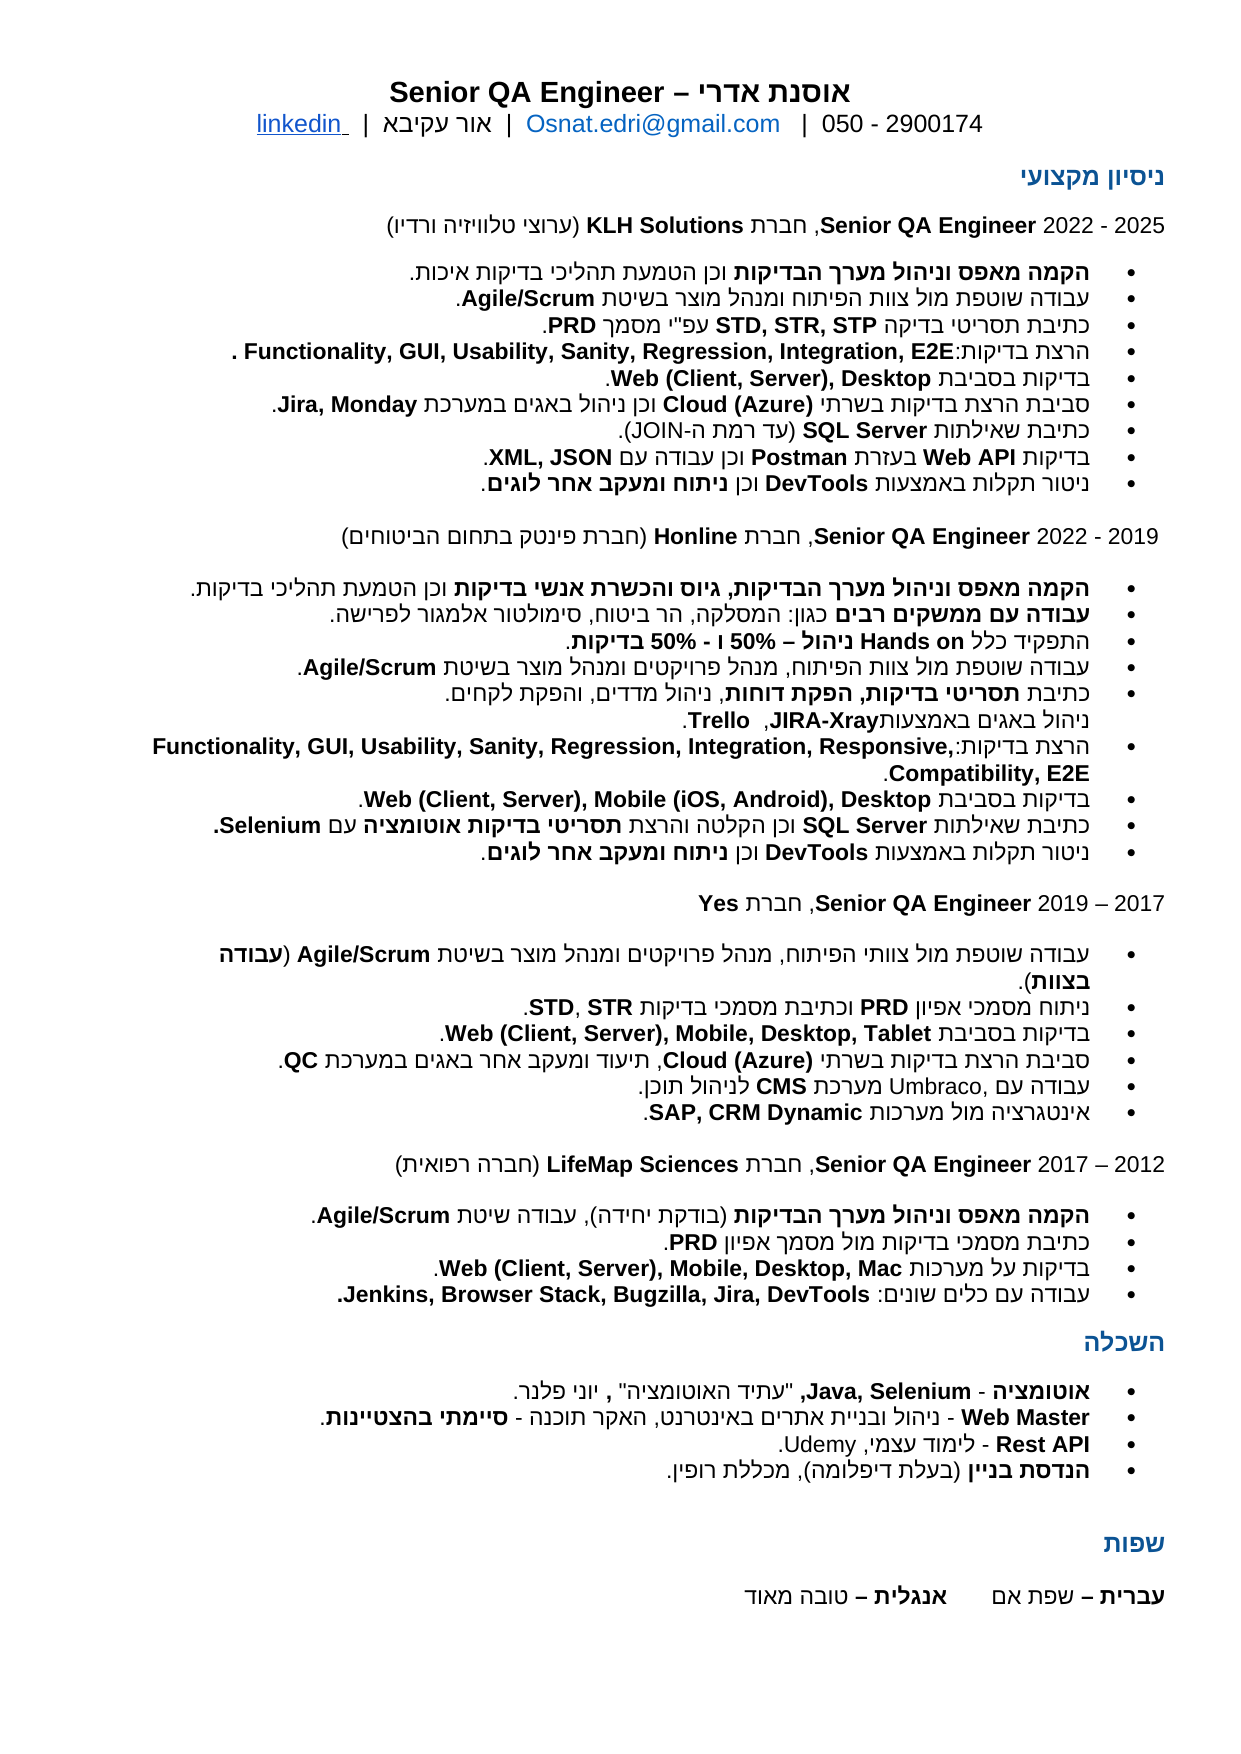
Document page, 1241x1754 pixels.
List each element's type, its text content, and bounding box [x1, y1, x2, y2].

list סביבת הרצת בדיקות בשרתי (Cloud (Azure וכן ניהול באגים במערכת Jira, Monday. [150, 391, 1128, 417]
text 2019 - 2022 Senior QA Engineer, חברת Honline (חברת פינטק בתחום הביטוחים) [75, 521, 1165, 550]
text 2012 – 2017 Senior QA Engineer, חברת LifeMap Sciences (חברה רפואית) [75, 1151, 1165, 1177]
list בדיקות בסביבת Web (Client, Server), Desktop. [150, 364, 1128, 391]
list הרצת בדיקות:Functionality, GUI, Usability, Sanity, Regression, Integration, Responsive, Compatibility, E2E. [150, 733, 1128, 786]
list אינטגרציה מול מערכות SAP, CRM Dynamic. [150, 1099, 1128, 1126]
list הקמה מאפס וניהול מערך הבדיקות וכן הטמעת תהליכי בדיקות איכות. [150, 259, 1128, 285]
list בדיקות בסביבת Web (Client, Server), Mobile (iOS, Android), Desktop. [150, 786, 1128, 812]
list עבודה שוטפת מול צוות הפיתוח, מנהל פרויקטים ומנהל מוצר בשיטת Agile/Scrum. [150, 654, 1128, 680]
list סביבת הרצת בדיקות בשרתי (Cloud (Azure, תיעוד ומעקב אחר באגים במערכת QC. [150, 1047, 1128, 1073]
list עבודה שוטפת מול צוות הפיתוח ומנהל מוצר בשיטת Agile/Scrum. [150, 285, 1128, 312]
list הקמה מאפס וניהול מערך הבדיקות, גיוס והכשרת אנשי בדיקות וכן הטמעת תהליכי בדיקות. [150, 575, 1128, 601]
list בדיקות Web API בעזרת Postman וכן עבודה עם XML, JSON. [150, 443, 1128, 470]
text אוסנת אדרי – Senior QA Engineer [75, 75, 1165, 108]
list כתיבת תסריטי בדיקה STD, STR, STP עפ"י מסמך PRD. [150, 312, 1128, 338]
list כתיבת שאילתות SQL Server (עד רמת ה-JOIN). [150, 417, 1128, 443]
list עבודה עם ממשקים רבים כגון: המסלקה, הר ביטוח, סימולטור אלמגור לפרישה. [150, 601, 1128, 628]
list הקמה מאפס וניהול מערך הבדיקות (בודקת יחידה), עבודה שיטת Agile/Scrum. [150, 1202, 1128, 1228]
text עברית – שפת אם אנגלית – טובה מאוד [75, 1583, 1165, 1609]
list Web Master - ניהול ובניית אתרים באינטרנט, האקר תוכנה - סיימתי בהצטיינות. [150, 1404, 1128, 1431]
list הנדסת בניין (בעלת דיפלומה), מכללת רופין. [150, 1457, 1128, 1483]
list התפקיד כלל Hands on ניהול – 50% ו - 50% בדיקות. [150, 628, 1128, 654]
list כתיבת מסמכי בדיקות מול מסמך אפיון PRD. [150, 1228, 1128, 1255]
list ניתוח מסמכי אפיון PRD וכתיבת מסמכי בדיקות STD, STR. [150, 994, 1128, 1020]
list הרצת בדיקות:Functionality, GUI, Usability, Sanity, Regression, Integration, E2E . [150, 338, 1128, 364]
list עבודה עם ,Umbraco מערכת CMS לניהול תוכן. [150, 1073, 1128, 1099]
list כתיבת שאילתות SQL Server וכן הקלטה והרצת תסריטי בדיקות אוטומציה עם Selenium. [150, 812, 1128, 838]
text ניסיון מקצועי [75, 162, 1165, 191]
list ניטור תקלות באמצעות DevTools וכן ניתוח ומעקב אחר לוגים. [150, 470, 1128, 496]
list אוטומציה - Java, Selenium, "עתיד האוטומציה" , יוני פלנר. [150, 1378, 1128, 1404]
list עבודה עם כלים שונים: Jenkins, Browser Stack, Bugzilla, Jira, DevTools. [150, 1281, 1128, 1307]
list בדיקות על מערכות Web (Client, Server), Mobile, Desktop, Mac. [150, 1255, 1128, 1281]
text 2017 – 2019 Senior QA Engineer, חברת Yes [75, 890, 1165, 916]
list כתיבת תסריטי בדיקות, הפקת דוחות, ניהול מדדים, והפקת לקחים. [150, 680, 1128, 707]
text ניהול באגים באמצעותTrello ,JIRA-Xray. [150, 707, 1090, 733]
list ניטור תקלות באמצעות DevTools וכן ניתוח ומעקב אחר לוגים. [150, 838, 1128, 865]
list Rest API - לימוד עצמי, Udemy. [150, 1431, 1128, 1457]
list בדיקות בסביבת Web (Client, Server), Mobile, Desktop, Tablet. [150, 1020, 1128, 1047]
text השכלה [75, 1328, 1165, 1357]
text שפות [75, 1529, 1165, 1558]
list עבודה שוטפת מול צוותי הפיתוח, מנהל פרויקטים ומנהל מוצר בשיטת Agile/Scrum (עבודה בצוות). [150, 941, 1128, 994]
text 2025 - 2022 Senior QA Engineer, חברת KLH Solutions (ערוצי טלוויזיה ורדיו) [75, 212, 1165, 238]
text Osnat.edri@gmail.com | 050 - 2900174 | אור עקיבא | linkedin [75, 108, 1165, 137]
